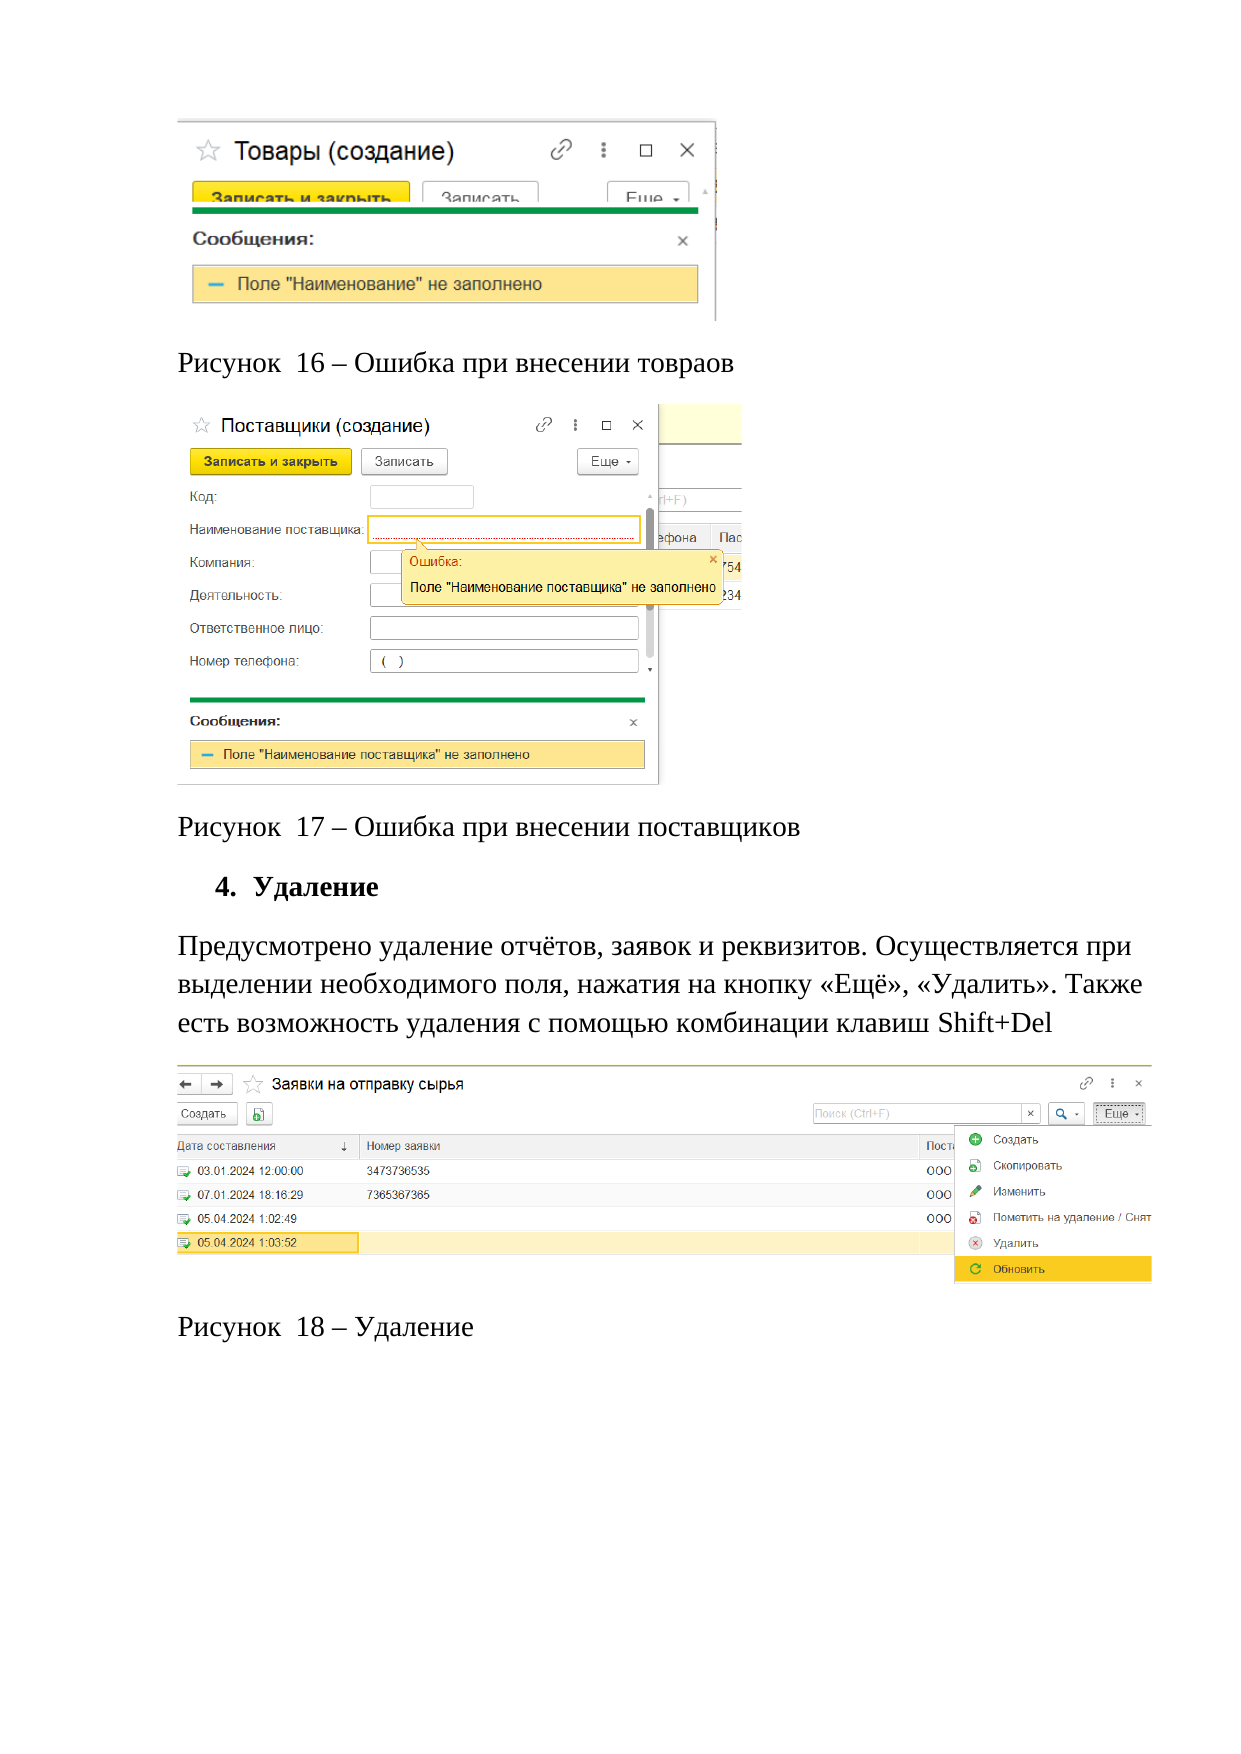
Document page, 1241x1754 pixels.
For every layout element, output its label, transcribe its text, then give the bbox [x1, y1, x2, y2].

text Рисунок 18 – Удаление [177, 1309, 1152, 1342]
text Предусмотрено удаление отчётов, заявок и реквизитов. Осуществляется при выделении необходимого поля, нажатия на кнопку «Ещё», «Удалить». Также есть возможность удаления с помощью комбинации клавиш Shift+Del [177, 928, 1152, 1039]
text Рисунок 16 – Ошибка при внесении товраов [177, 345, 1152, 379]
picture [177, 1064, 1152, 1284]
text Рисунок 17 – Ошибка при внесении поставщиков [177, 809, 1152, 843]
list Удаление [215, 869, 1152, 902]
picture [177, 118, 717, 321]
picture [177, 404, 742, 785]
